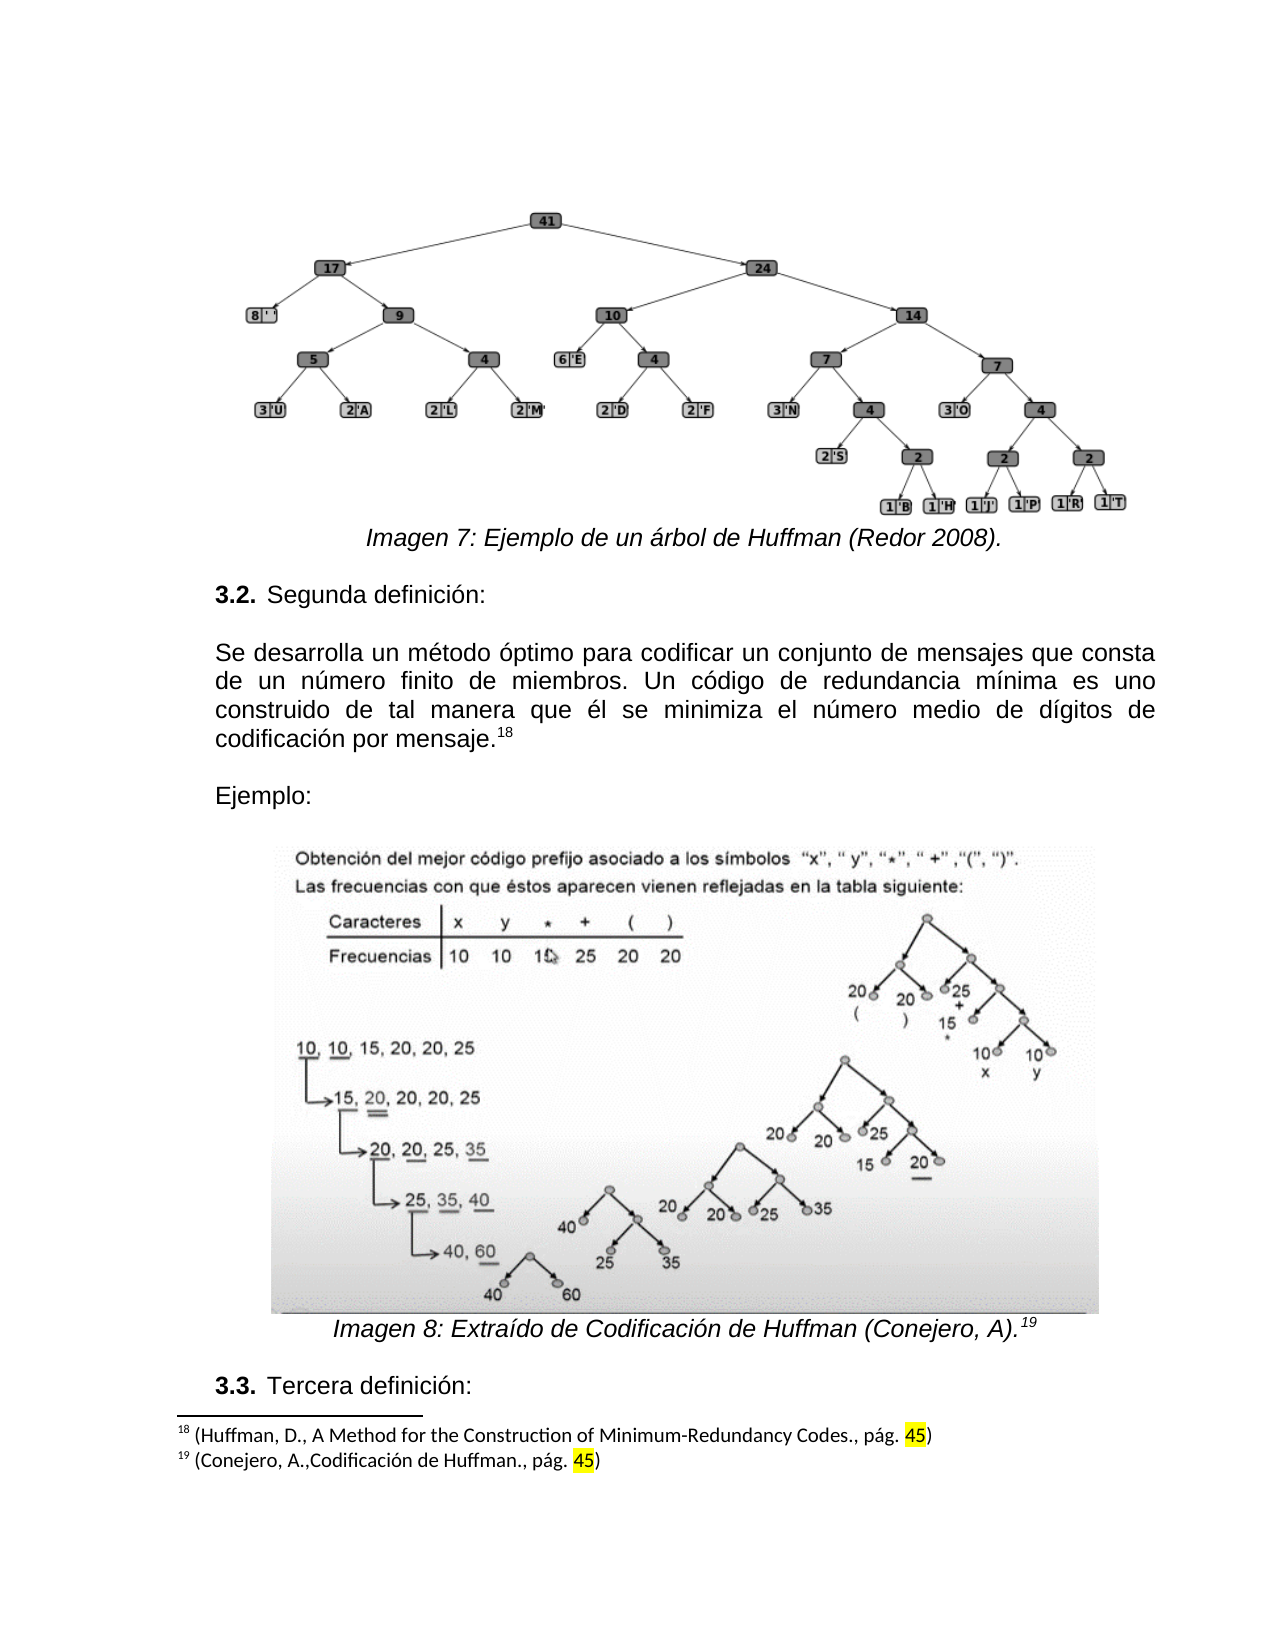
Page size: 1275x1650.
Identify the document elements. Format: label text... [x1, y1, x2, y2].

list Imagen 7: Ejemplo de un árbol de Huffman (Redor 2008). [215, 522, 1157, 551]
list Segunda definición: [215, 580, 1157, 609]
list Imagen 8: Extraído de Codificación de Huffman (Conejero, A). [215, 1314, 1157, 1343]
list Tercera definición: [215, 1371, 1157, 1400]
list Se desarrolla un método óptimo para codificar un conjunto de mensajes que consta de un número finito de miembros. Un código de redundancia mínima es uno construido de tal manera que él se minimiza el número medio de dígitos de codificación por mensaje. [215, 637, 1157, 752]
list Ejemplo: [215, 781, 1157, 810]
picture [271, 838, 1099, 1314]
picture [227, 205, 1145, 523]
